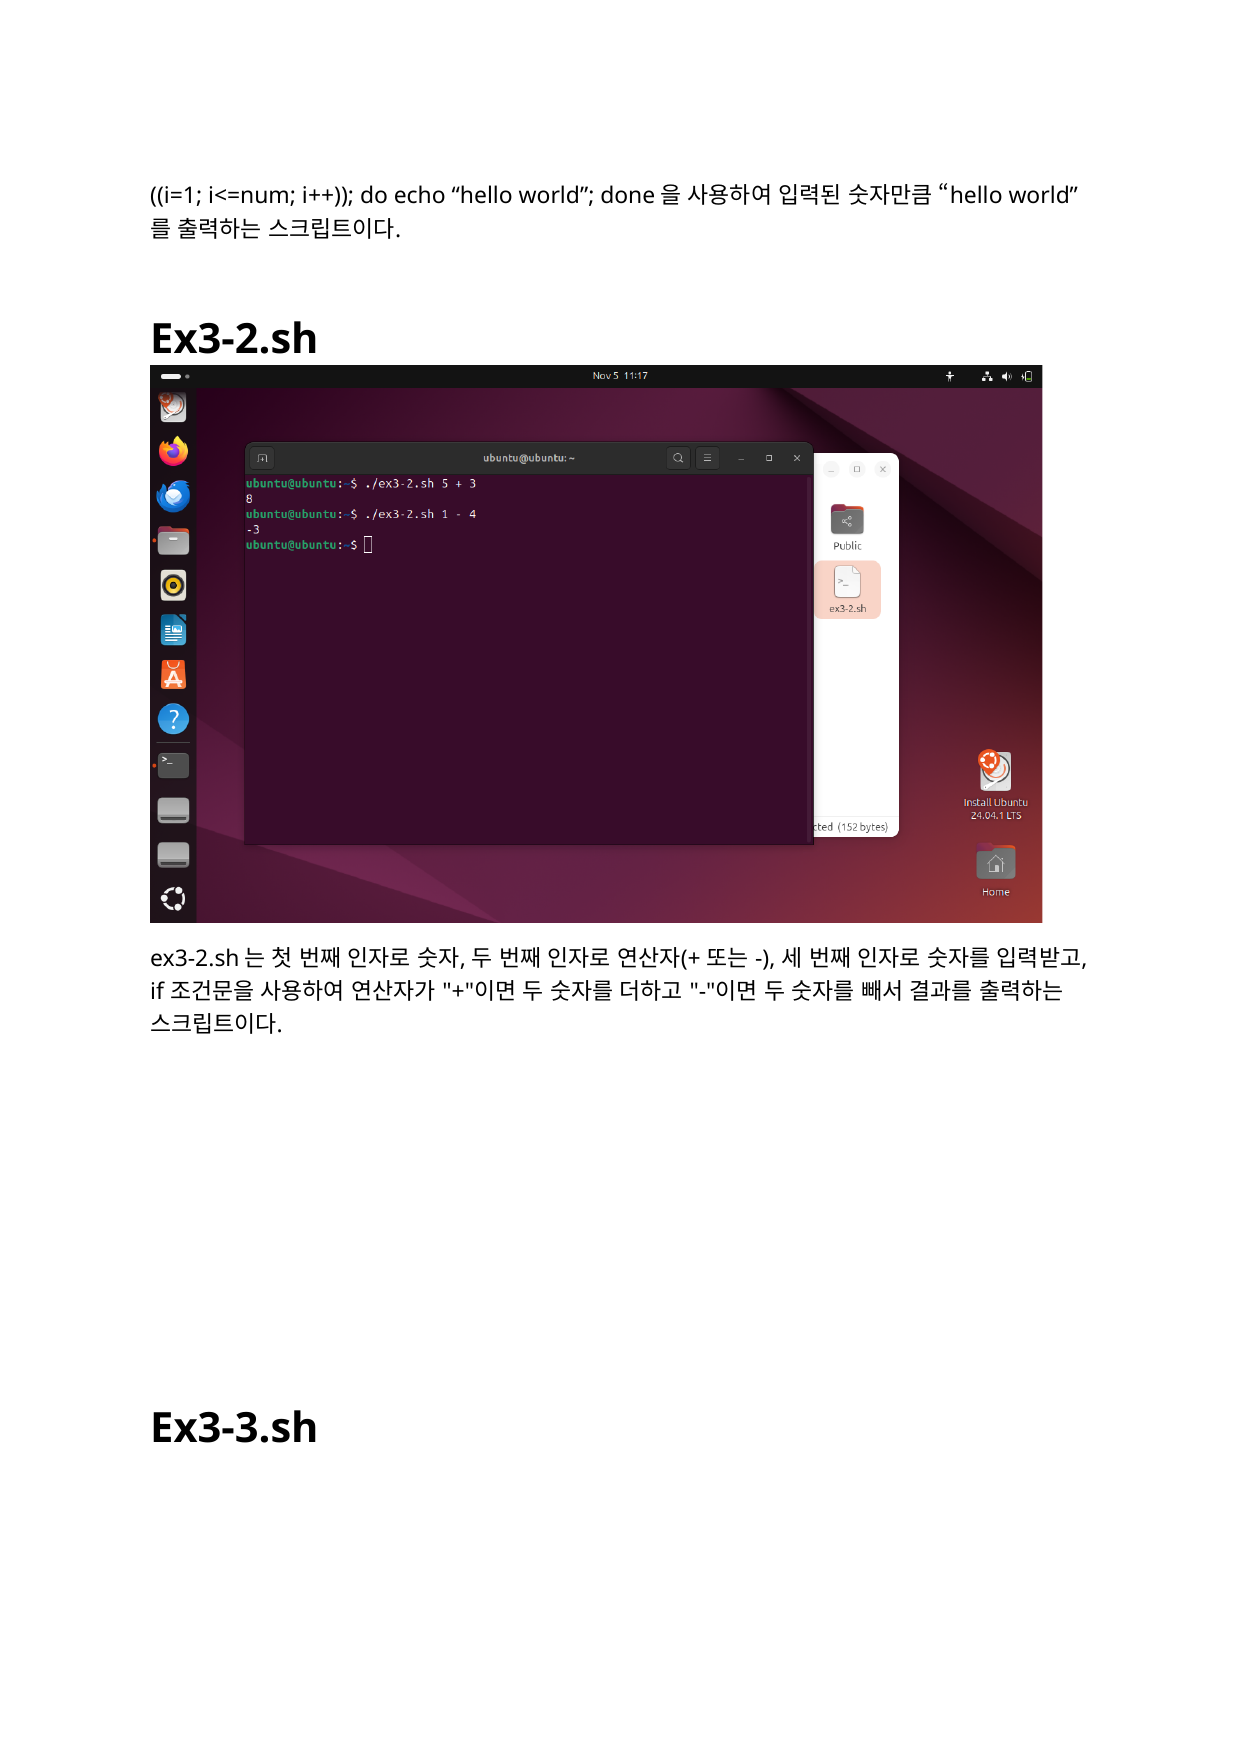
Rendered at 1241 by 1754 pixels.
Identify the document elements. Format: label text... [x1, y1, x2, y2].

picture [150, 365, 1043, 923]
text ex3-2.sh는 첫 번째 인자로 숫자, 두 번째 인자로 연산자(+ 또는 -), 세 번째 인자로 숫자를 입력받고, if 조건문을 사용하여 연산자가 "+"이면 두 숫자를 더하고 "-"이면 두 숫자를 빼서 결과를 출력하는 스크립트이다. [150, 939, 1090, 1039]
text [150, 177, 1090, 244]
text Ex3-3.sh [150, 1398, 1090, 1455]
